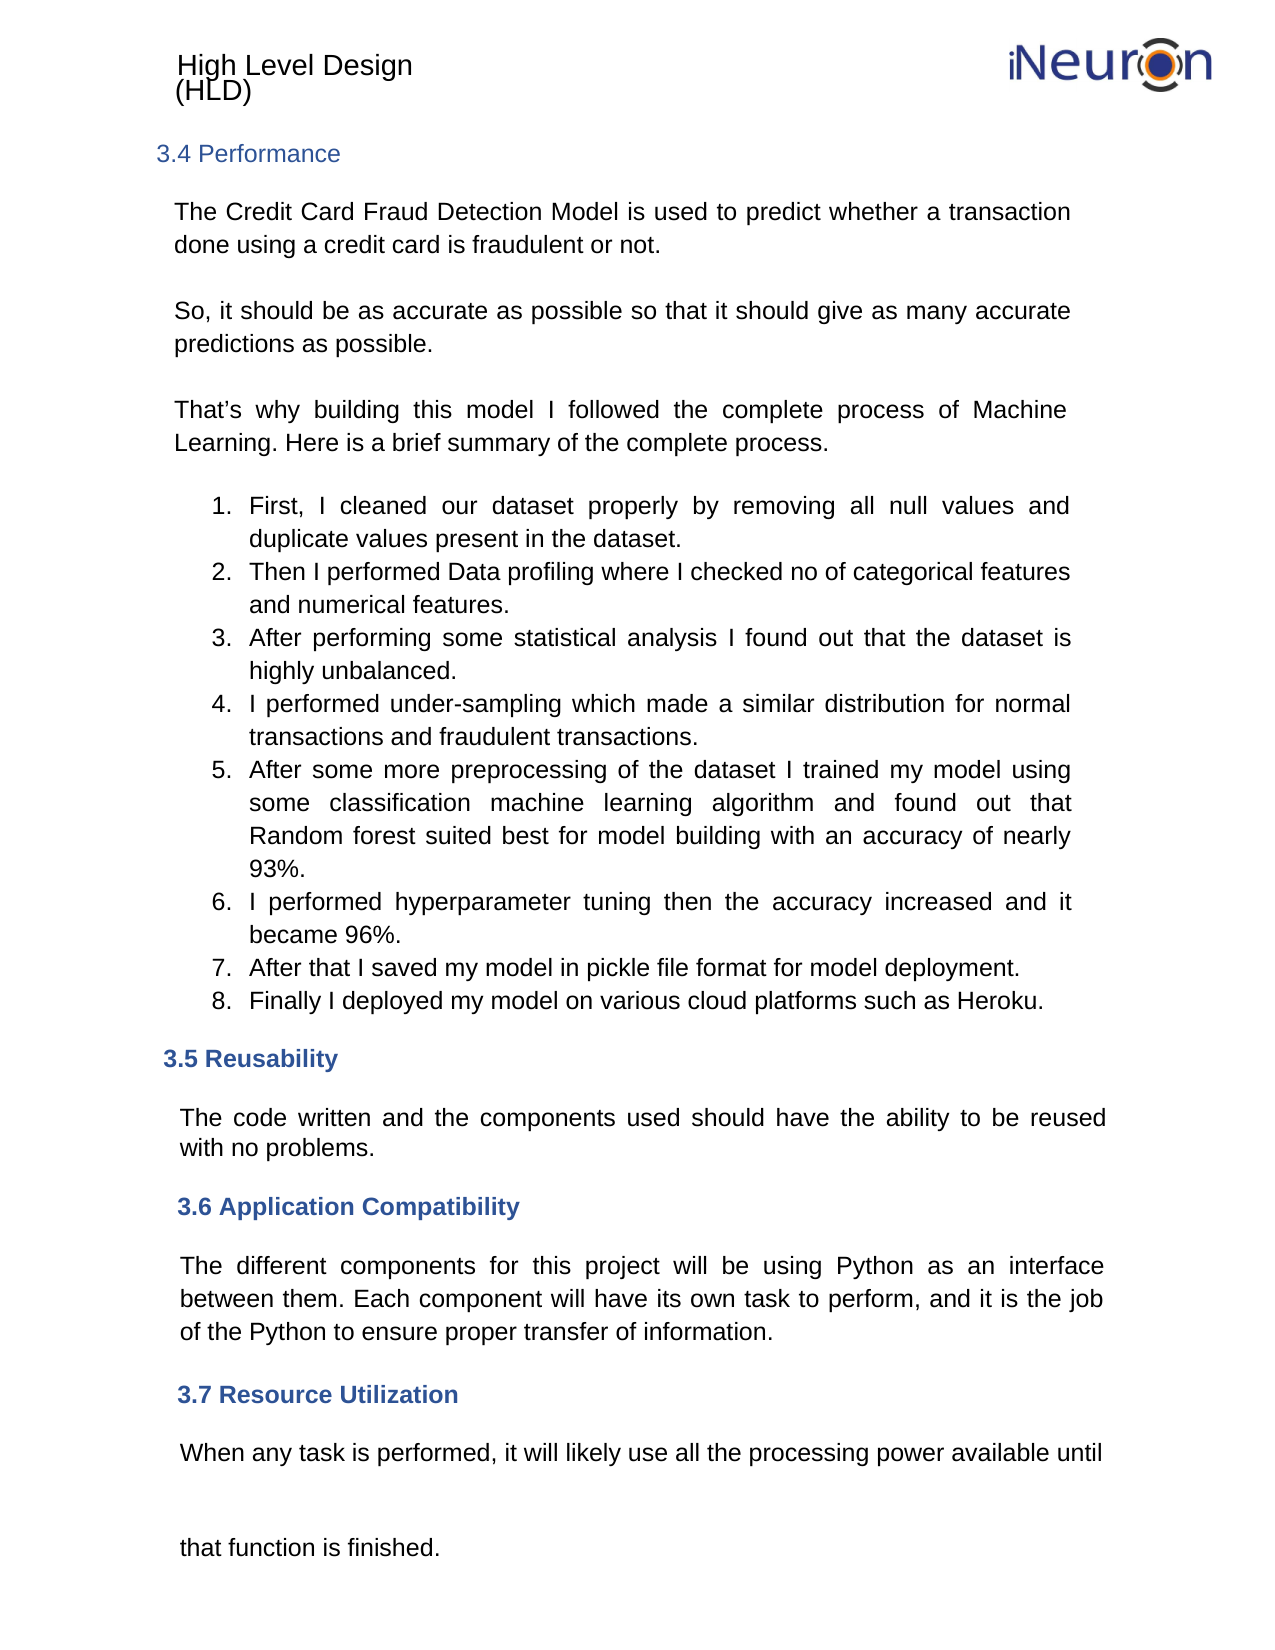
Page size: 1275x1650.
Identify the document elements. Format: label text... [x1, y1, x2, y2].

list After performing some statistical analysis I found out that the dataset is highly unbalanced. [211, 623, 1073, 685]
text The code written and the components used should have the ability to be reused with no problems. [179, 1103, 1109, 1162]
text The different components for this project will be using Python as an interface between them. Each component will have its own task to perform, and it is the job of the Python to ensure proper transfer of information. [179, 1251, 1106, 1346]
text That’s why building this model I followed the complete process of Machine Learning. Here is a brief summary of the complete process. [174, 395, 1069, 457]
subtitle 3.6 Application Compatibility [156, 1192, 1152, 1221]
list After some more preprocessing of the dataset I trained my model using some classification machine learning algorithm and found out that Random forest suited best for model building with an accuracy of nearly 93%. [211, 755, 1073, 883]
list I performed under-sampling which made a similar distribution for normal transactions and fraudulent transactions. [211, 689, 1072, 751]
subtitle 3.7 Resource Utilization [156, 1380, 1152, 1409]
list First, I cleaned our dataset properly by removing all null values and duplicate values present in the dataset. [211, 491, 1072, 553]
subtitle 3.5 Reusability [156, 1044, 1152, 1073]
text So, it should be as accurate as possible so that it should give as many accurate predictions as possible. [174, 296, 1073, 358]
list After that I saved my model in pickle file format for model deployment. [211, 953, 1152, 982]
list I performed hyperparameter tuning then the accuracy increased and it became 96%. [211, 887, 1073, 949]
text 3.4 Performance [156, 139, 1152, 168]
list Then I performed Data profiling where I checked no of categorical features and numerical features. [211, 557, 1073, 619]
picture [1009, 38, 1212, 92]
text that function is finished. [179, 1532, 1108, 1561]
list Finally I deployed my model on various cloud platforms such as Heroku. [211, 986, 1152, 1015]
text The Credit Card Fraud Detection Model is used to predict whether a transaction done using a credit card is fraudulent or not. [174, 197, 1073, 259]
text When any task is performed, it will likely use all the processing power available until [179, 1438, 1108, 1467]
